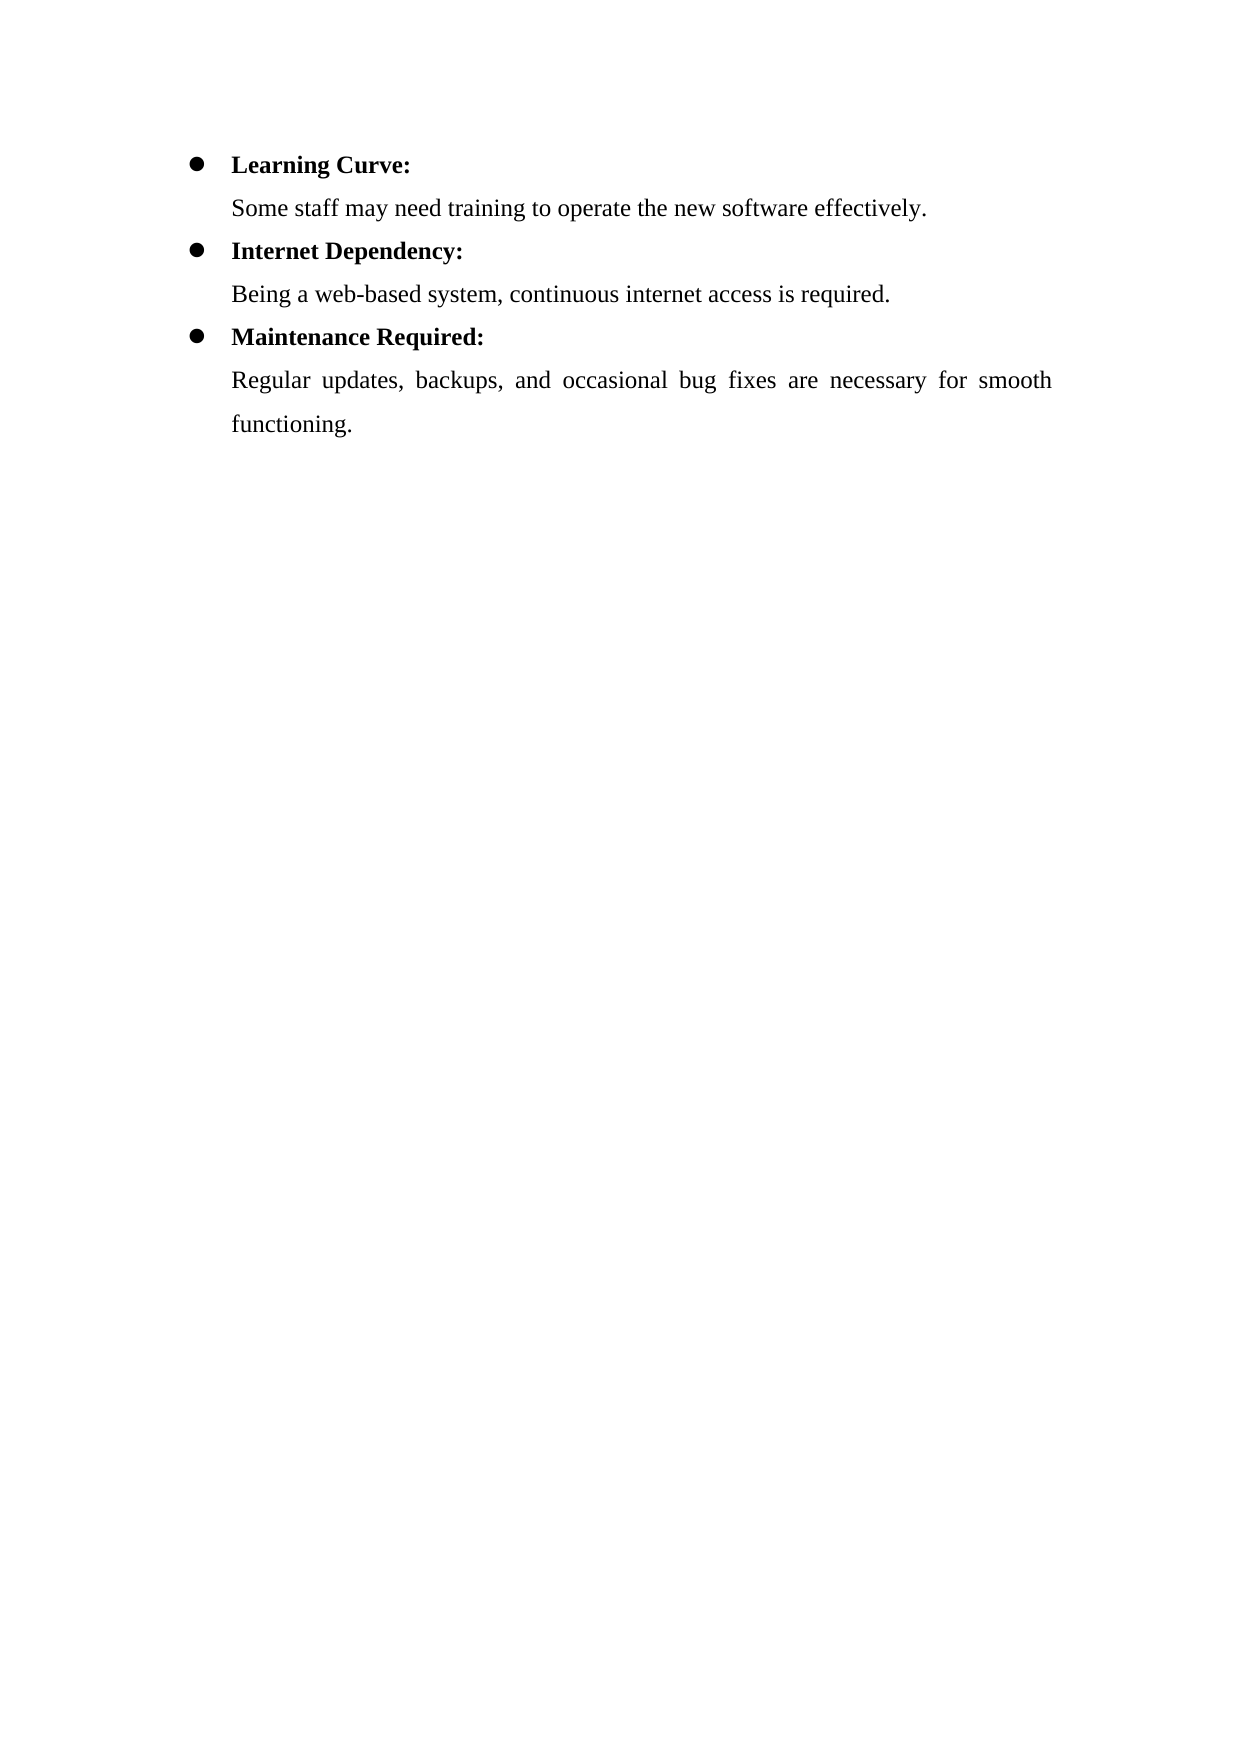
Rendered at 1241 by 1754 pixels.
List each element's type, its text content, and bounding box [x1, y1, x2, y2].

list Internet Dependency: Being a web-based system, continuous internet access is required. [187, 236, 1053, 308]
list Learning Curve: Some staff may need training to operate the new software effectively. [187, 150, 1053, 222]
list Maintenance Required: Regular updates, backups, and occasional bug fixes are necessary for smooth functioning. [187, 322, 1053, 437]
